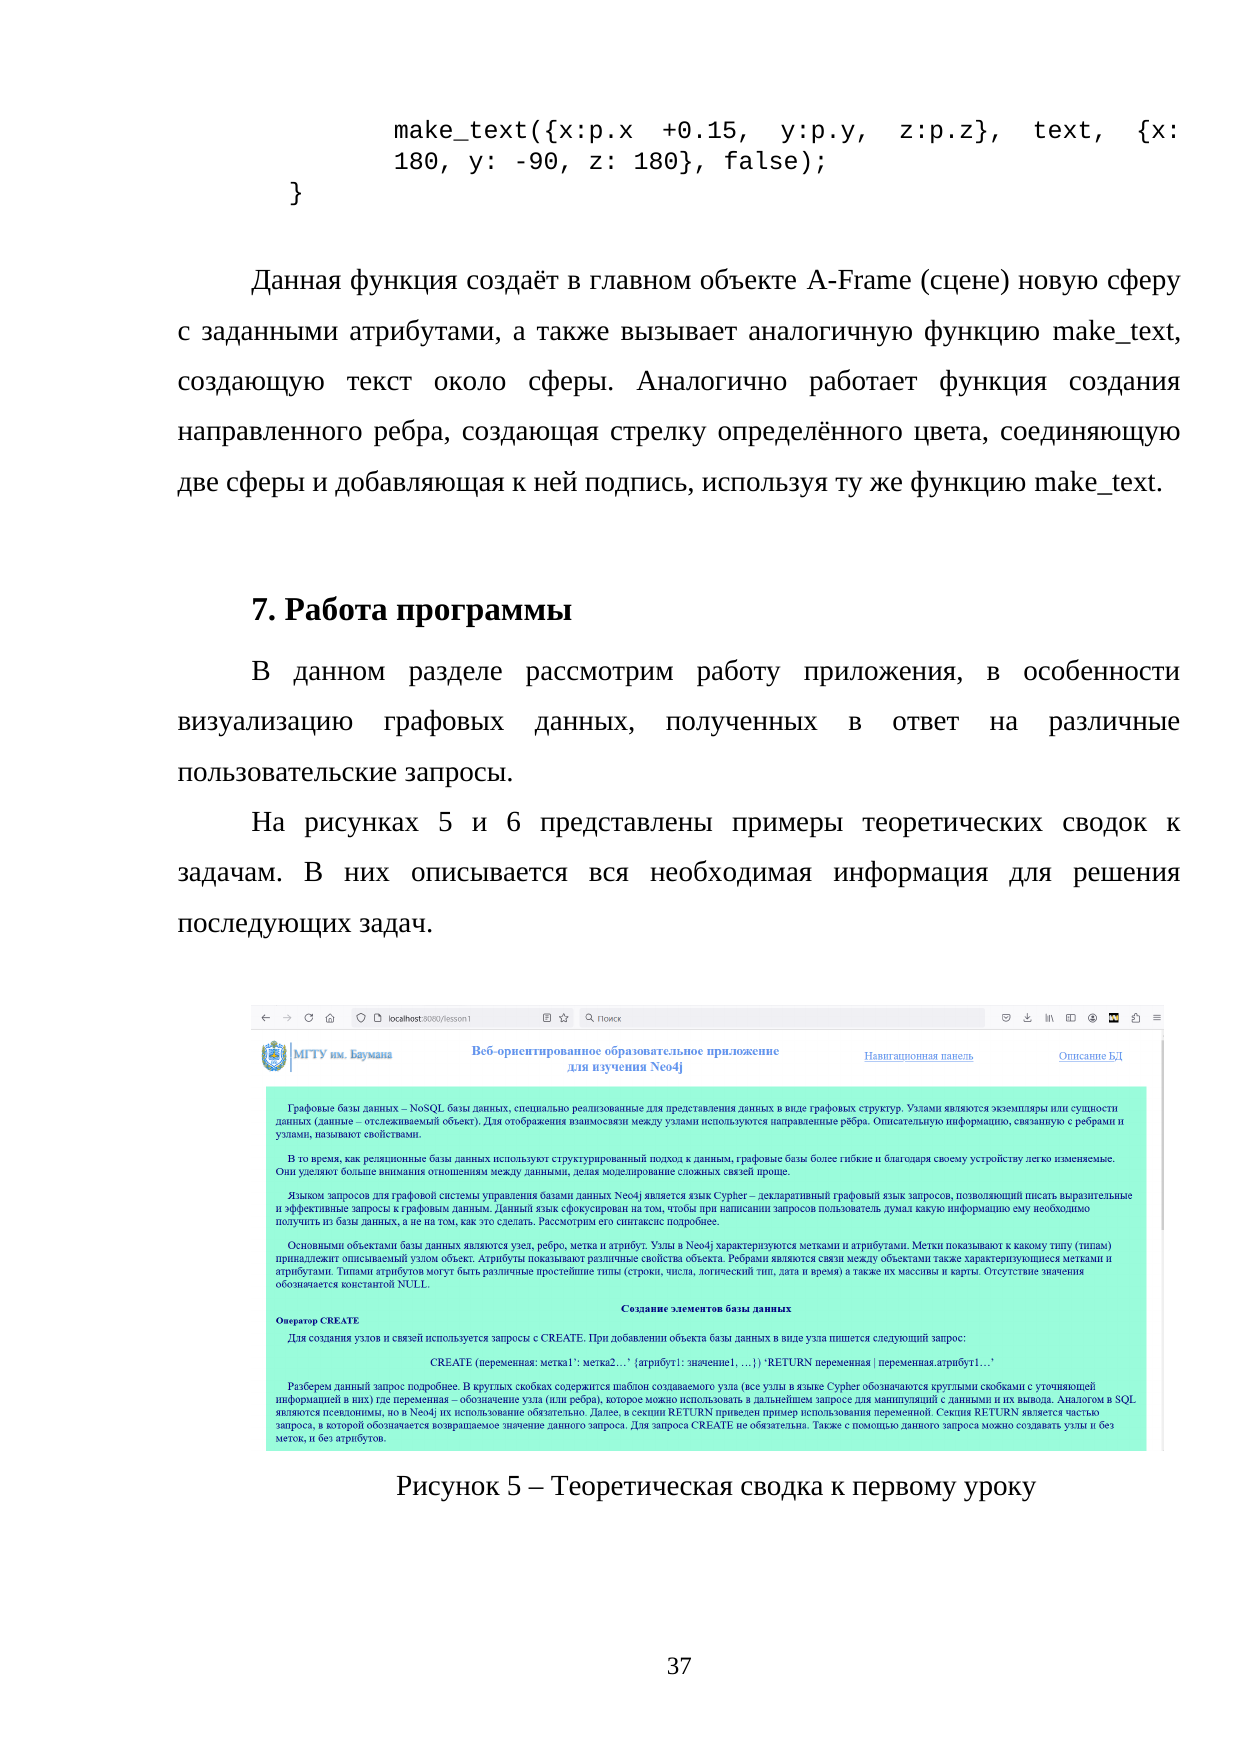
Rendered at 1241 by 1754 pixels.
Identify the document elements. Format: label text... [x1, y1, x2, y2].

text На рисунках 5 и 6 представлены примеры теоретических сводок к задачам. В них описывается вся необходимая информация для решения последующих задач. [177, 804, 1181, 938]
text Данная функция создаёт в главном объекте A-Frame (сцене) новую сферу с заданными атрибутами, а также вызывает аналогичную функцию make_text, создающую текст около сферы. Аналогично работает функция создания направленного ребра, создающая стрелку определённого цвета, соединяющую две сферы и добавляющая к ней подпись, используя ту же функцию make_text. [177, 262, 1181, 497]
picture [251, 1005, 1164, 1451]
text Рисунок 5 – Теоретическая сводка к первому уроку [177, 1468, 1181, 1501]
list } [288, 179, 1181, 207]
text В данном разделе рассмотрим работу приложения, в особенности визуализацию графовых данных, полученных в ответ на различные пользовательские запросы. [177, 653, 1181, 787]
list make_text({x:p.x +0.15, y:p.y, z:p.z}, text, {x: 180, y: -90, z: 180}, false); [393, 118, 1181, 177]
subtitle 7. Работа программы [177, 589, 1181, 628]
